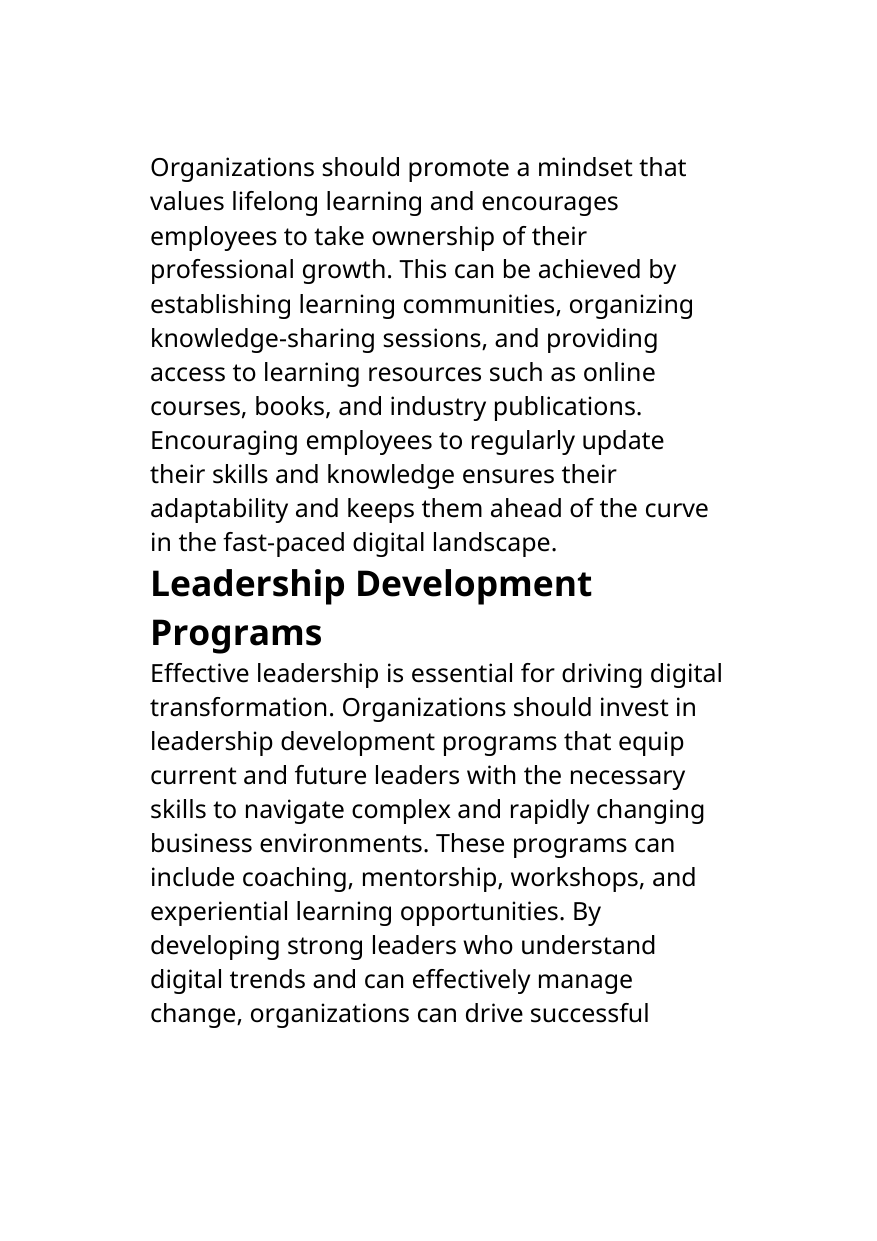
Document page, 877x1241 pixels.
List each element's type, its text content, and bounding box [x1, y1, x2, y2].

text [150, 150, 727, 559]
subtitle Leadership Development Programs [150, 559, 727, 655]
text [150, 655, 727, 1030]
